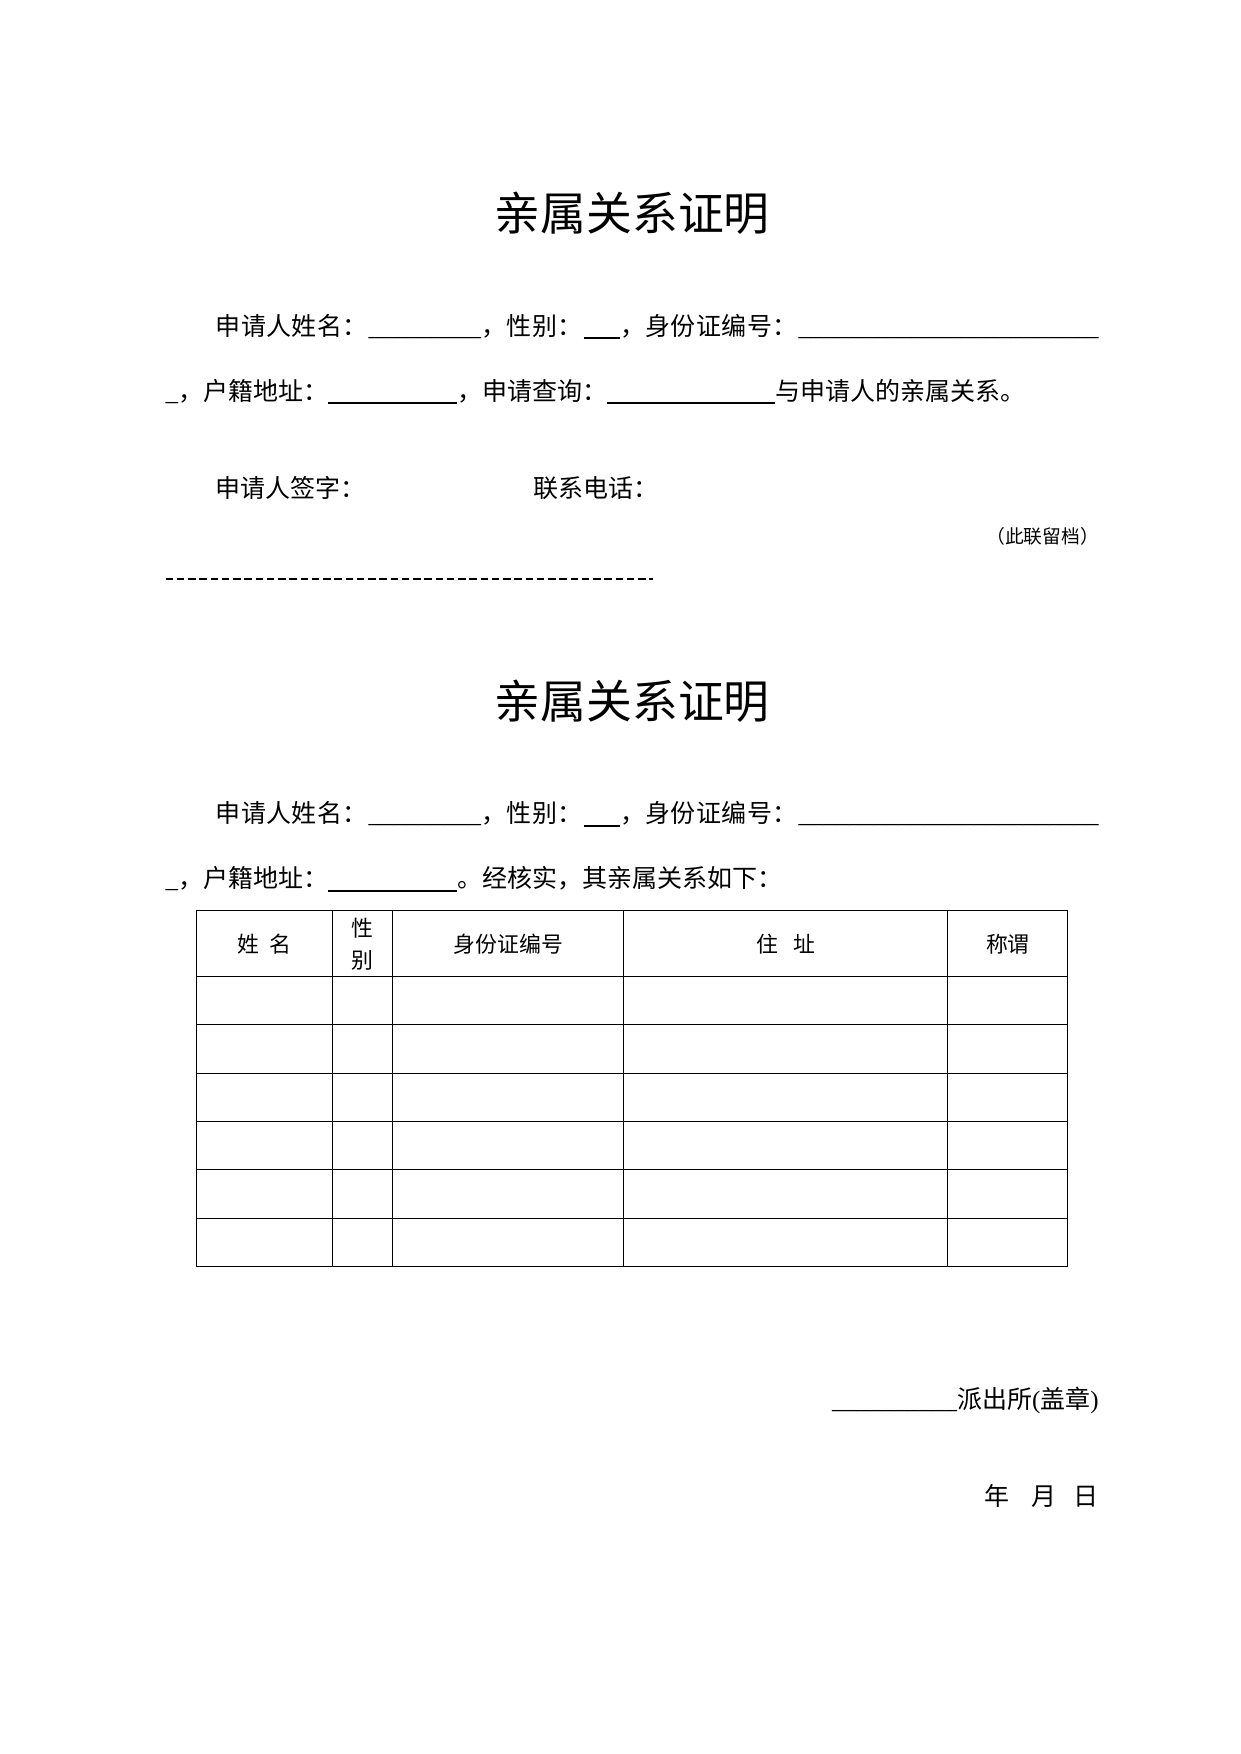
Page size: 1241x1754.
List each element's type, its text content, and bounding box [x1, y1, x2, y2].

text 亲属关系证明 [165, 162, 1098, 259]
text 年 月 日 [165, 1462, 1098, 1527]
table_cell [197, 1025, 332, 1072]
table_header 身份证编号 [393, 911, 623, 976]
text 申请人签字： 联系电话： [165, 454, 1098, 519]
table_cell [333, 1074, 392, 1121]
text 申请人姓名：_________，性别： ，身份证编号：_________________________，户籍地址： ，申请查询： 与申请人的亲属关系。 [165, 292, 1098, 422]
table_cell [333, 1122, 392, 1169]
text 亲属关系证明 [165, 649, 1098, 747]
table_header 姓 名 [197, 911, 332, 976]
table_cell [948, 1122, 1067, 1169]
table_cell [333, 977, 392, 1024]
table_cell [624, 1025, 947, 1072]
table_cell [948, 1025, 1067, 1072]
table_cell [197, 1074, 332, 1121]
table_cell [333, 1170, 392, 1218]
table_cell [393, 977, 623, 1024]
table_cell [624, 1219, 947, 1266]
table_cell [948, 1219, 1067, 1266]
table_header 住 址 [624, 911, 947, 976]
table_cell [393, 1170, 623, 1218]
table_header 称谓 [948, 911, 1067, 976]
table_cell [393, 1219, 623, 1266]
table_cell [197, 1219, 332, 1266]
table_cell [624, 1170, 947, 1218]
table_cell [393, 1074, 623, 1121]
table_cell [393, 1122, 623, 1169]
text 申请人姓名：_________，性别： ，身份证编号：_________________________，户籍地址： 。经核实，其亲属关系如下： [165, 779, 1098, 909]
text __________派出所(盖章) [165, 1365, 1098, 1430]
table_cell [624, 1122, 947, 1169]
table_cell [948, 977, 1067, 1024]
table_cell [948, 1170, 1067, 1218]
table_cell [948, 1074, 1067, 1121]
table_cell [197, 1122, 332, 1169]
table_cell [333, 1025, 392, 1072]
table_cell [197, 1170, 332, 1218]
table_header 性别 [333, 911, 392, 976]
table_cell [333, 1219, 392, 1266]
table_cell [393, 1025, 623, 1072]
text （此联留档） [165, 519, 1098, 552]
table_cell [624, 1074, 947, 1121]
table_cell [624, 977, 947, 1024]
table_cell [197, 977, 332, 1024]
